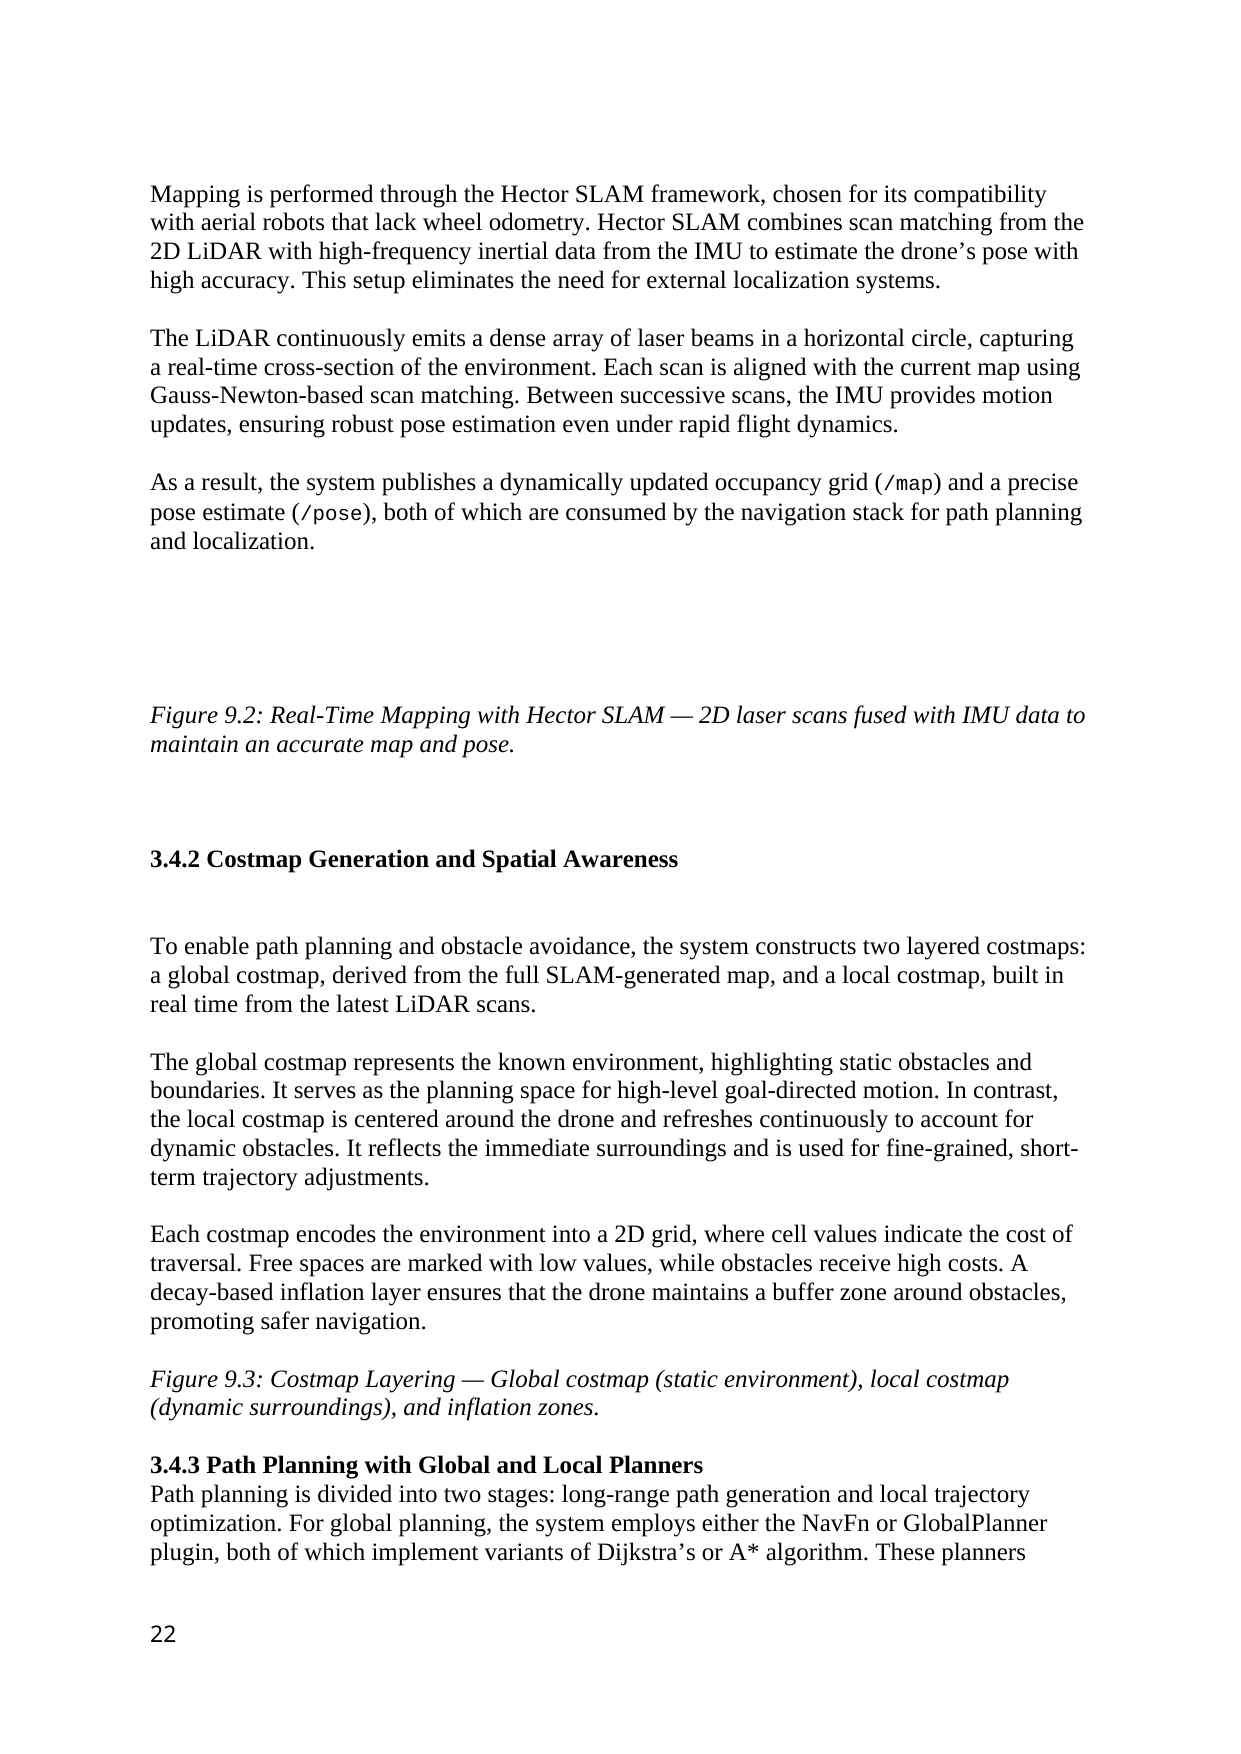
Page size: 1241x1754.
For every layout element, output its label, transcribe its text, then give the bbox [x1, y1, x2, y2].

text As a result, the system publishes a dynamically updated occupancy grid (/map) and a precise pose estimate (/pose), both of which are consumed by the navigation stack for path planning and localization. [150, 467, 1090, 555]
text Figure 9.3: Costmap Layering — Global costmap (static environment), local costmap (dynamic surroundings), and inflation zones. [150, 1364, 1090, 1421]
text The LiDAR continuously emits a dense array of laser beams in a horizontal circle, capturing a real-time cross-section of the environment. Each scan is aligned with the current map using Gauss-Newton-based scan matching. Between successive scans, the IMU provides motion updates, ensuring robust pose estimation even under rapid flight dynamics. [150, 323, 1090, 438]
text Mapping is performed through the Hector SLAM framework, chosen for its compatibility with aerial robots that lack wheel odometry. Hector SLAM combines scan matching from the 2D LiDAR with high-frequency inertial data from the IMU to estimate the drone’s pose with high accuracy. This setup eliminates the need for external localization systems. [150, 150, 1090, 294]
text Each costmap encodes the environment into a 2D grid, where cell values indicate the cost of traversal. Free spaces are marked with low values, while obstacles receive high costs. A decay-based inflation layer ensures that the drone maintains a buffer zone around obstacles, promoting safer navigation. [150, 1219, 1090, 1334]
text The global costmap represents the known environment, highlighting static obstacles and boundaries. It serves as the planning space for high-level goal-directed motion. In contrast, the local costmap is centered around the drone and refreshes continuously to account for dynamic obstacles. It reflects the immediate surroundings and is used for fine-grained, short-term trajectory adjustments. [150, 1047, 1090, 1190]
text Figure 9.2: Real-Time Mapping with Hector SLAM — 2D laser scans fused with IMU data to maintain an accurate map and pose. [150, 700, 1090, 757]
text To enable path planning and obstacle avoidance, the system constructs two layered costmaps: a global costmap, derived from the full SLAM-generated map, and a local costmap, built in real time from the latest LiDAR scans. [150, 902, 1090, 1017]
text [150, 1450, 1090, 1565]
text 3.4.2 Costmap Generation and Spatial Awareness [150, 844, 1090, 873]
